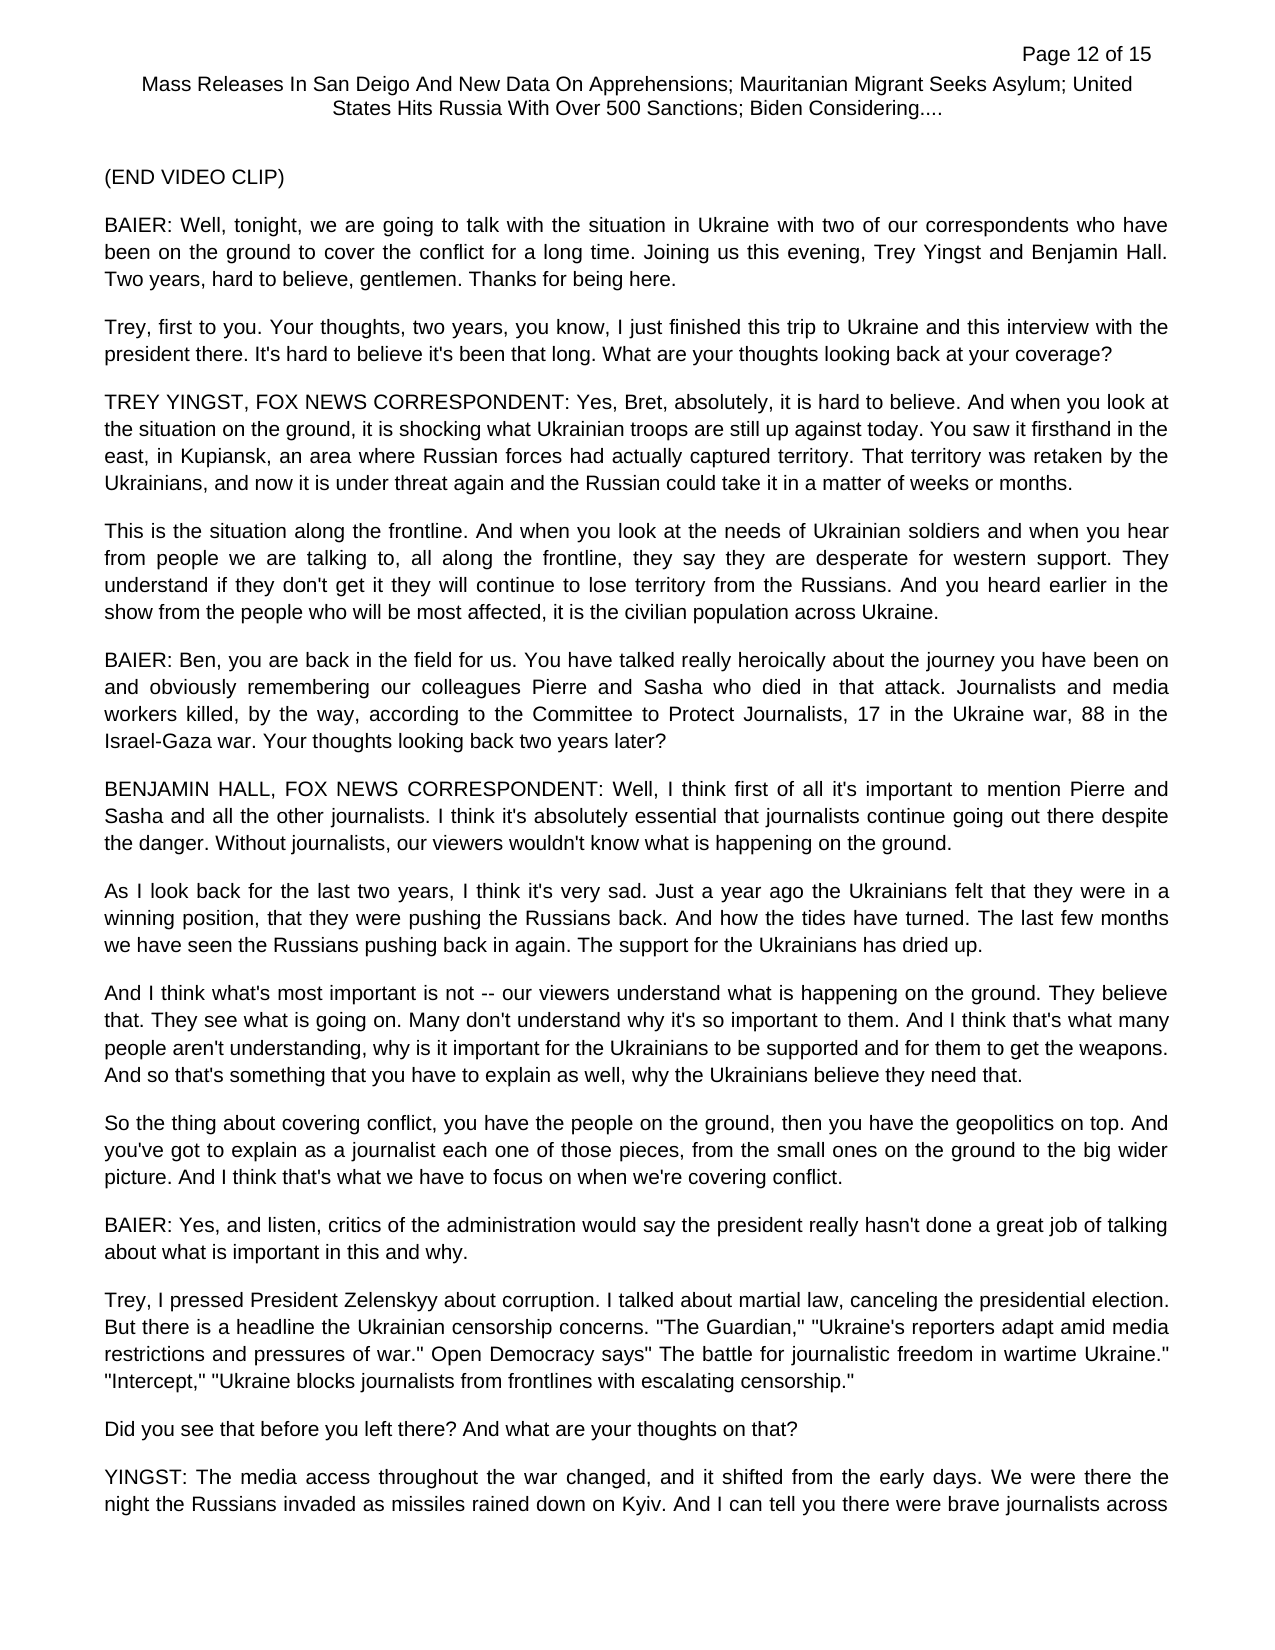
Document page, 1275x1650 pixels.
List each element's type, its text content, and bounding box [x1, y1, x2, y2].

text And I think what's most important is not -- our viewers understand what is happening on the ground. They believe that. They see what is going on. Many don't understand why it's so important to them. And I think that's what many people aren't understanding, why is it important for the Ukrainians to be supported and for them to get the weapons. And so that's something that you have to explain as well, why the Ukrainians believe they need that. [104, 978, 1171, 1086]
text Did you see that before you left there? And what are your thoughts on that? [104, 1413, 1171, 1441]
text As I look back for the last two years, I think it's very sad. Just a year ago the Ukrainians felt that they were in a winning position, that they were pushing the Russians back. And how the tides have turned. The last few months we have seen the Russians pushing back in again. The support for the Ukrainians has dried up. [104, 876, 1171, 957]
text This is the situation along the frontline. And when you look at the needs of Ukrainian soldiers and when you hear from people we are talking to, all along the frontline, they say they are desperate for western support. They understand if they don't get it they will continue to lose territory from the Russians. And you heard earlier in the show from the people who will be most affected, it is the civilian population across Ukraine. [104, 516, 1171, 624]
text BAIER: Well, tonight, we are going to talk with the situation in Ukraine with two of our correspondents who have been on the ground to cover the conflict for a long time. Joining us this evening, Trey Yingst and Benjamin Hall. Two years, hard to believe, gentlemen. Thanks for being here. [104, 209, 1171, 291]
text TREY YINGST, FOX NEWS CORRESPONDENT: Yes, Bret, absolutely, it is hard to believe. And when you look at the situation on the ground, it is shocking what Ukrainian troops are still up against today. You saw it firsthand in the east, in Kupiansk, an area where Russian forces had actually captured territory. That territory was retaken by the Ukrainians, and now it is under threat again and the Russian could take it in a matter of weeks or months. [104, 386, 1171, 495]
text So the thing about covering conflict, you have the people on the ground, then you have the geopolitics on top. And you've got to explain as a journalist each one of those pieces, from the small ones on the ground to the big wider picture. And I think that's what we have to focus on when we're covering conflict. [104, 1107, 1171, 1188]
text Trey, I pressed President Zelenskyy about corruption. I talked about martial law, canceling the presidential election. But there is a headline the Ukrainian censorship concerns. "The Guardian," "Ukraine's reporters adapt amid media restrictions and pressures of war." Open Democracy says" The battle for journalistic freedom in wartime Ukraine." "Intercept," "Ukraine blocks journalists from frontlines with escalating censorship." [104, 1284, 1171, 1393]
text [104, 1461, 1171, 1516]
text BAIER: Yes, and listen, critics of the administration would say the president really hasn't done a great job of talking about what is important in this and why. [104, 1209, 1171, 1263]
text BENJAMIN HALL, FOX NEWS CORRESPONDENT: Well, I think first of all it's important to mention Pierre and Sasha and all the other journalists. I think it's absolutely essential that journalists continue going out there despite the danger. Without journalists, our viewers wouldn't know what is happening on the ground. [104, 774, 1171, 855]
text BAIER: Ben, you are back in the field for us. You have talked really heroically about the journey you have been on and obviously remembering our colleagues Pierre and Sasha who died in that attack. Journalists and media workers killed, by the way, according to the Committee to Protect Journalists, 17 in the Ukraine war, 88 in the Israel-Gaza war. Your thoughts looking back two years later? [104, 645, 1171, 753]
text (END VIDEO CLIP) [104, 161, 1171, 188]
text Trey, first to you. Your thoughts, two years, you know, I just finished this trip to Ukraine and this interview with the president there. It's hard to believe it's been that long. What are your thoughts looking back at your coverage? [104, 311, 1171, 366]
